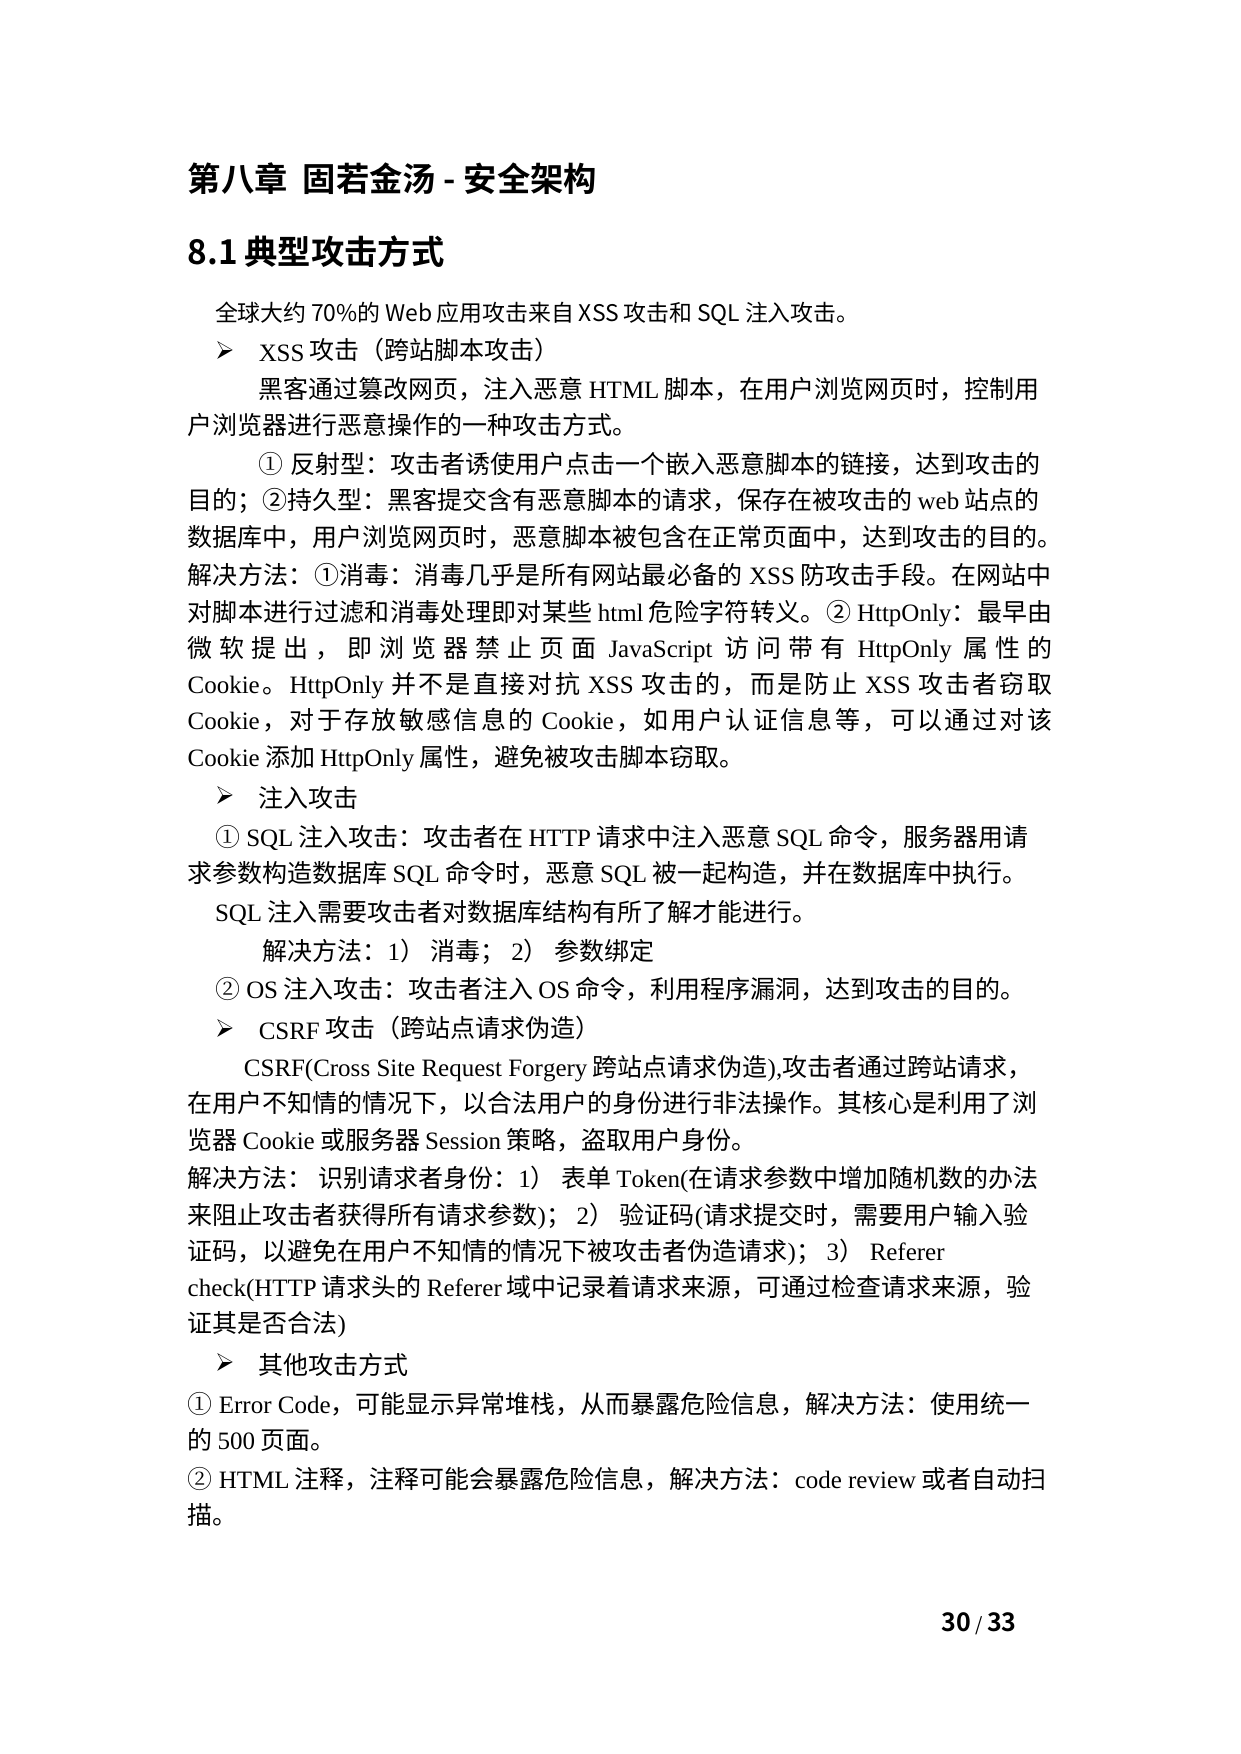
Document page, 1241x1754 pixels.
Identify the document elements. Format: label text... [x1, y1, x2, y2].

text ① Error Code，可能显示异常堆栈，从而暴露危险信息，解决方法：使用统一的500页面。 [187, 1384, 1053, 1457]
list 注入攻击 [215, 776, 1053, 815]
text ① 反射型：攻击者诱使用户点击一个嵌入恶意脚本的链接，达到攻击的目的；②持久型：黑客提交含有恶意脚本的请求，保存在被攻击的web站点的数据库中，用户浏览网页时，恶意脚本被包含在正常页面中，达到攻击的目的。 [187, 444, 1053, 553]
text 全球大约70%的Web应用攻击来自XSS攻击和SQL注入攻击。 [187, 294, 1053, 328]
text SQL注入需要攻击者对数据库结构有所了解才能进行。 [187, 892, 1053, 928]
text ② OS注入攻击：攻击者注入OS命令，利用程序漏洞，达到攻击的目的。 [187, 970, 1053, 1006]
subtitle 8.1典型攻击方式 [187, 226, 1053, 274]
text 解决方法： 识别请求者身份：1） 表单Token(在请求参数中增加随机数的办法来阻止攻击者获得所有请求参数)； 2） 验证码(请求提交时，需要用户输入验证码，以避免在用户不知情的情况下被攻击者伪造请求)； 3） Referer check(HTTP请求头的Referer域中记录着请求来源，可通过检查请求来源，验证其是否合法) [187, 1159, 1053, 1340]
list CSRF(Cross Site Request Forgery跨站点请求伪造),攻击者通过跨站请求，在用户不知情的情况下，以合法用户的身份进行非法操作。其核心是利用了浏览器Cookie或服务器Session策略，盗取用户身份。 [187, 1048, 1053, 1156]
list CSRF攻击（跨站点请求伪造） [215, 1008, 1053, 1045]
text 解决方法：1） 消毒； 2） 参数绑定 [187, 931, 1053, 967]
text 黑客通过篡改网页，注入恶意HTML脚本，在用户浏览网页时，控制用户浏览器进行恶意操作的一种攻击方式。 [187, 369, 1053, 442]
text 解决方法：①消毒：消毒几乎是所有网站最必备的XSS防攻击手段。在网站中对脚本进行过滤和消毒处理即对某些html危险字符转义。② HttpOnly：最早由微软提出，即浏览器禁止页面JavaScript访问带有HttpOnly属性的Cookie。HttpOnly并不是直接对抗XSS攻击的，而是防止XSS攻击者窃取Cookie，对于存放敏感信息的Cookie，如用户认证信息等，可以通过对该Cookie添加HttpOnly属性，避免被攻击脚本窃取。 [187, 556, 1053, 773]
list XSS攻击（跨站脚本攻击） [215, 330, 1053, 367]
text ② HTML注释，注释可能会暴露危险信息，解决方法：code review或者自动扫描。 [187, 1459, 1053, 1532]
text ① SQL注入攻击：攻击者在HTTP请求中注入恶意SQL命令，服务器用请求参数构造数据库SQL命令时，恶意SQL被一起构造，并在数据库中执行。 [187, 817, 1053, 890]
list 其他攻击方式 [215, 1343, 1053, 1382]
title 第八章 固若金汤 - 安全架构 [187, 152, 1053, 201]
